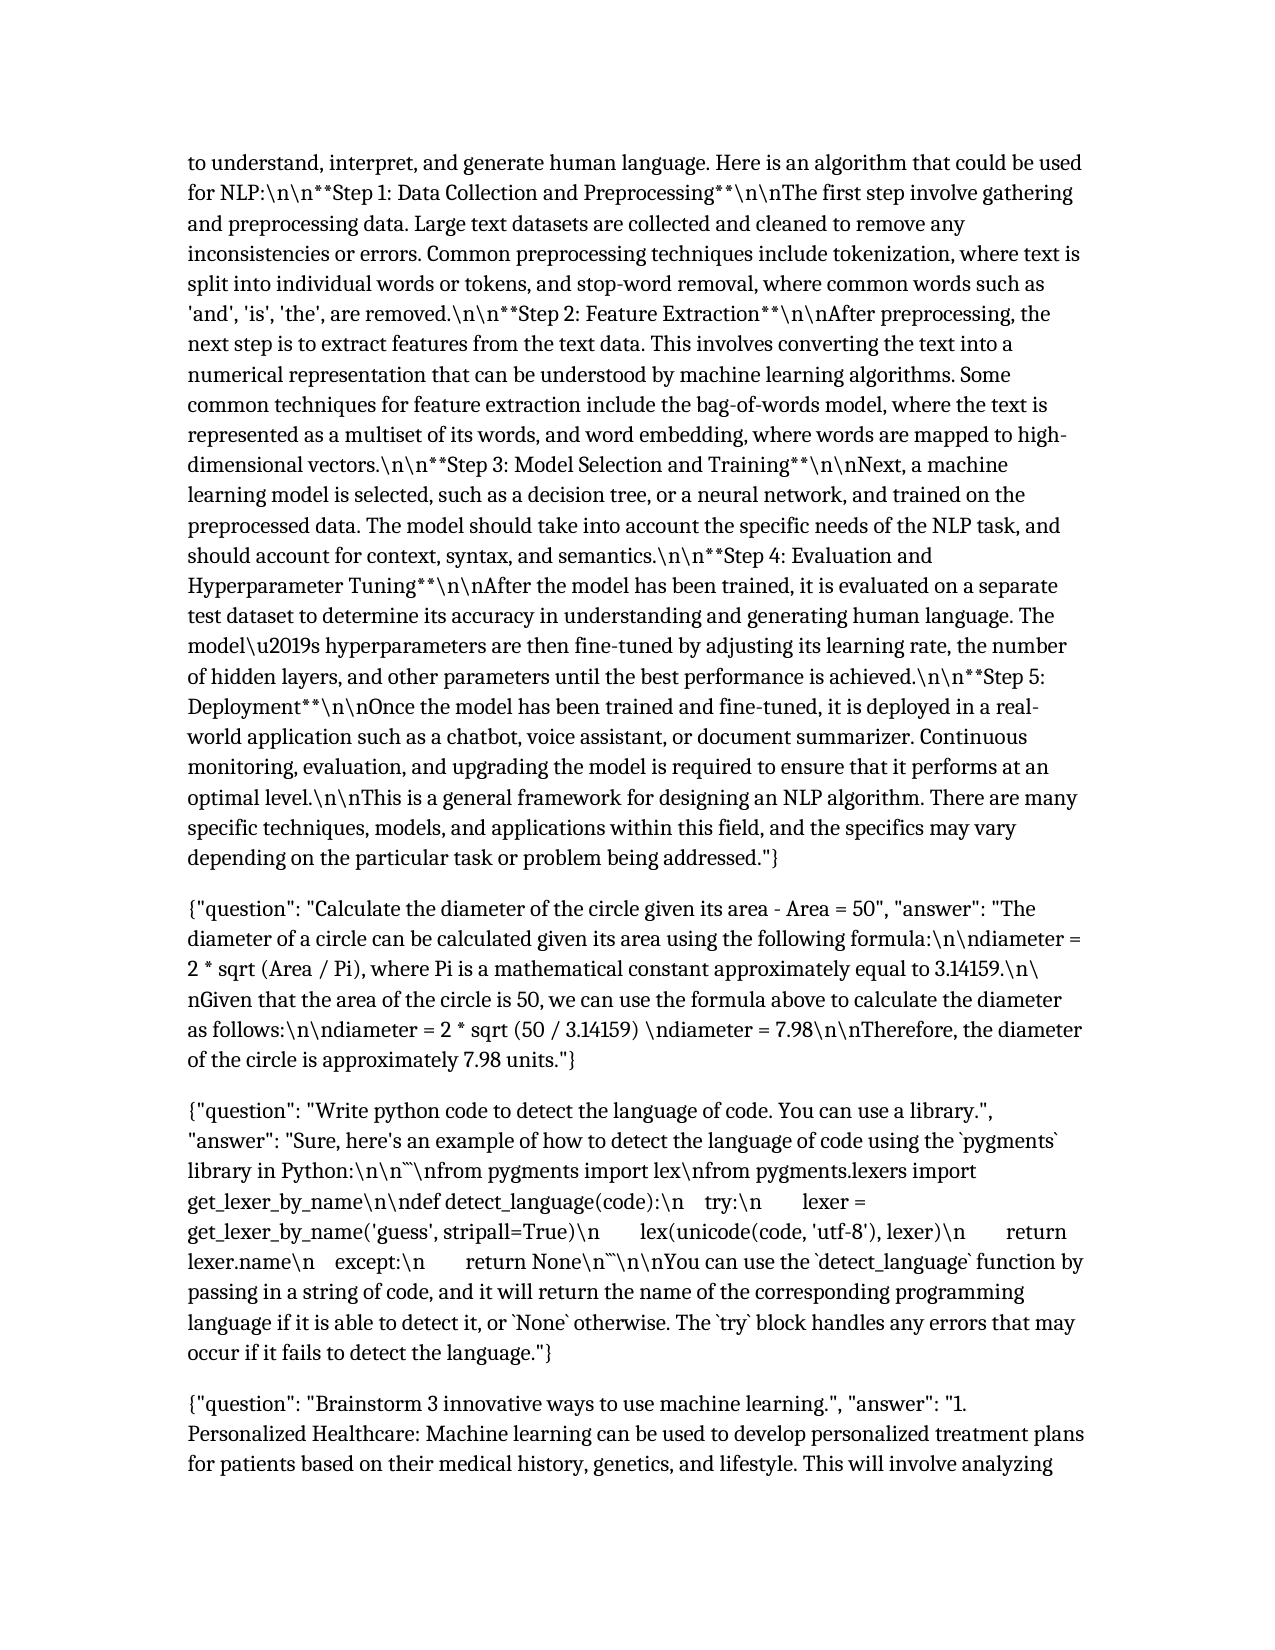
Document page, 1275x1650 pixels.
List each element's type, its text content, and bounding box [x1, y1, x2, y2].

text {"question": "Calculate the diameter of the circle given its area - Area = 50", "answer": "The diameter of a circle can be calculated given its area using the following formula:\n\ndiameter = 2 * sqrt (Area / Pi), where Pi is a mathematical constant approximately equal to 3.14159.\n\nGiven that the area of the circle is 50, we can use the formula above to calculate the diameter as follows:\n\ndiameter = 2 * sqrt (50 / 3.14159) \ndiameter = 7.98\n\nTherefore, the diameter of the circle is approximately 7.98 units."} [187, 896, 1087, 1073]
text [187, 150, 1087, 871]
text {"question": "Write python code to detect the language of code. You can use a library.", "answer": "Sure, here's an example of how to detect the language of code using the `pygments` library in Python:\n\n```\nfrom pygments import lex\nfrom pygments.lexers import get_lexer_by_name\n\ndef detect_language(code):\n try:\n lexer = get_lexer_by_name('guess', stripall=True)\n lex(unicode(code, 'utf-8'), lexer)\n return lexer.name\n except:\n return None\n```\n\nYou can use the `detect_language` function by passing in a string of code, and it will return the name of the corresponding programming language if it is able to detect it, or `None` otherwise. The `try` block handles any errors that may occur if it fails to detect the language."} [187, 1098, 1087, 1366]
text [187, 1391, 1087, 1477]
